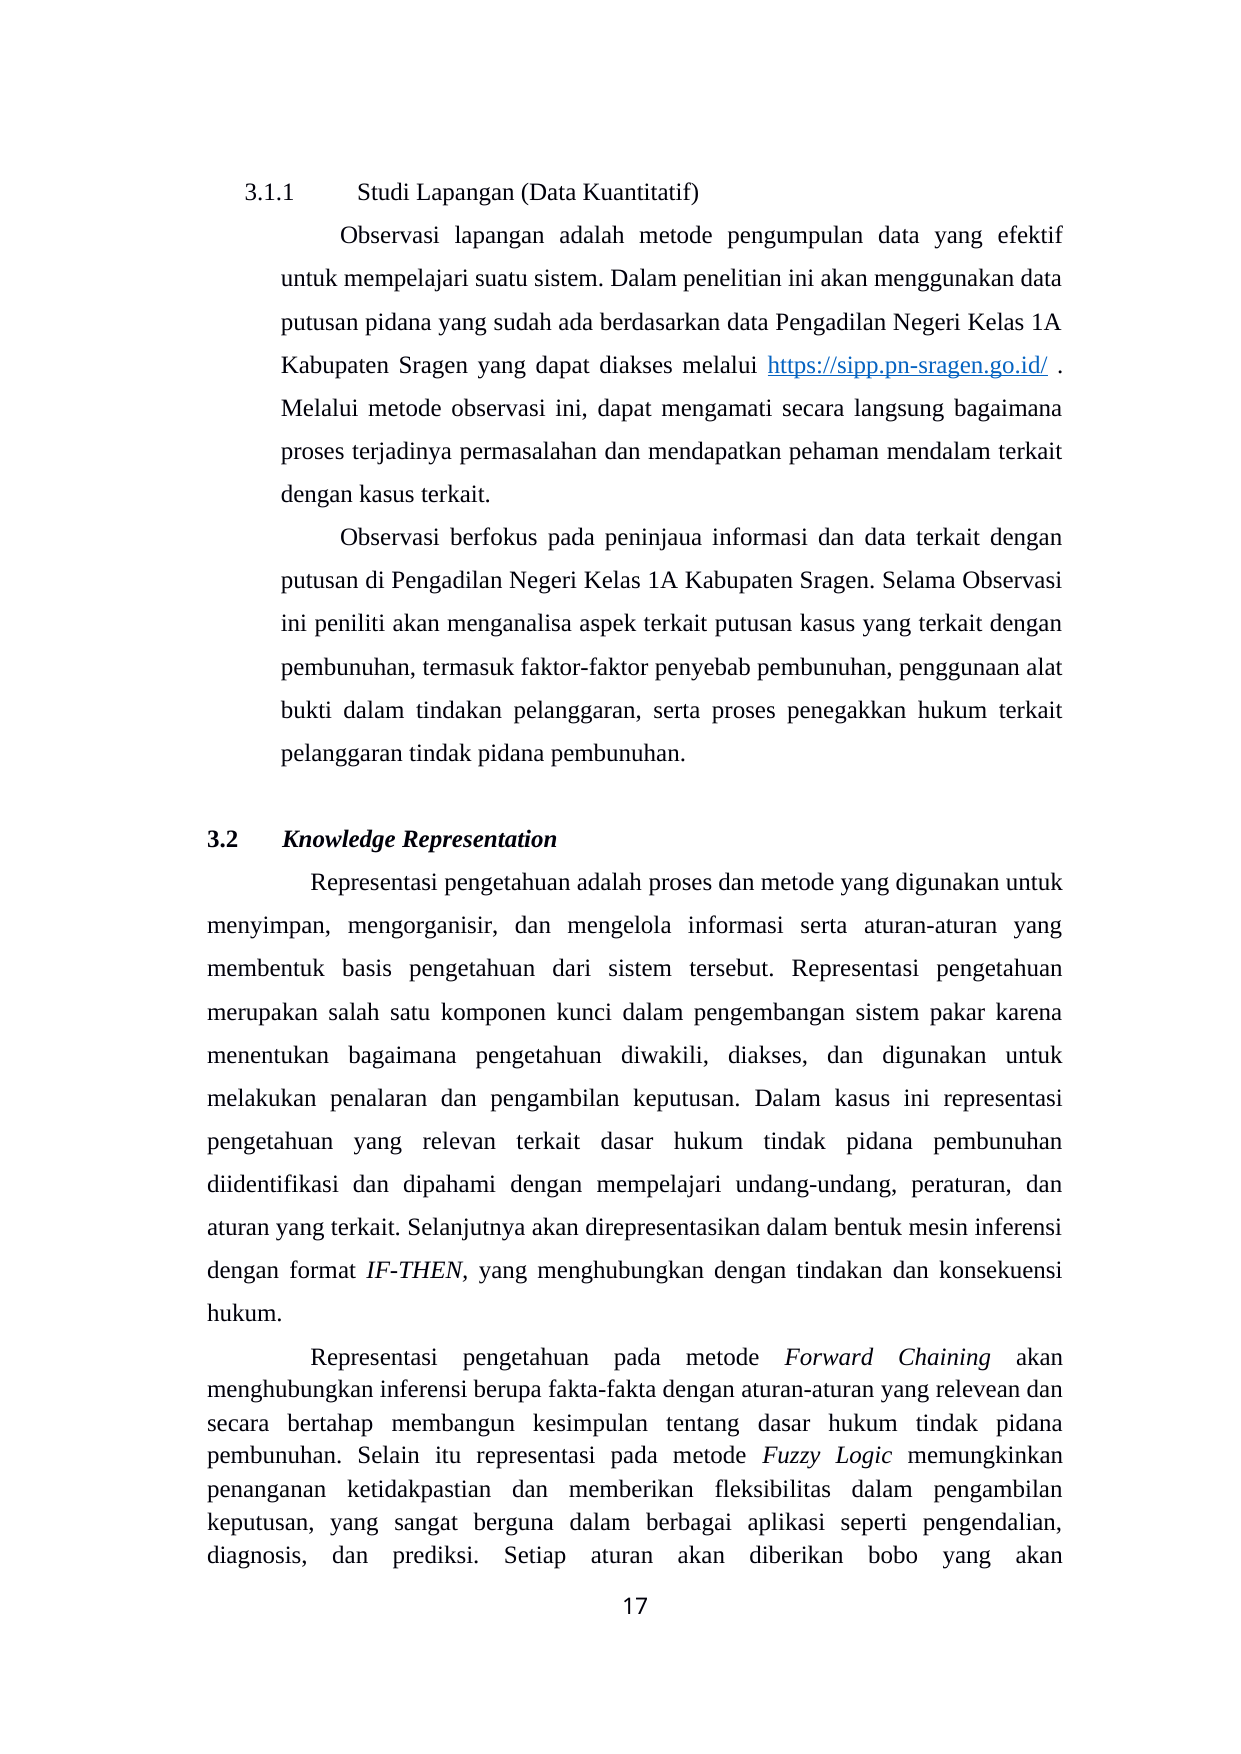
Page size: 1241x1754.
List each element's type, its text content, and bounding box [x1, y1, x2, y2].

text Observasi lapangan adalah metode pengumpulan data yang efektif untuk mempelajari suatu sistem. Dalam penelitian ini akan menggunakan data putusan pidana yang sudah ada berdasarkan data Pengadilan Negeri Kelas 1A Kabupaten Sragen yang dapat diakses melalui https://sipp.pn-sragen.go.id/ . Melalui metode observasi ini, dapat mengamati secara langsung bagaimana proses terjadinya permasalahan dan mendapatkan pehaman mendalam terkait dengan kasus terkait. [281, 220, 1063, 508]
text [207, 1342, 1063, 1568]
text Observasi berfokus pada peninjaua informasi dan data terkait dengan putusan di Pengadilan Negeri Kelas 1A Kabupaten Sragen. Selama Observasi ini peniliti akan menganalisa aspek terkait putusan kasus yang terkait dengan pembunuhan, termasuk faktor-faktor penyebab pembunuhan, penggunaan alat bukti dalam tindakan pelanggaran, serta proses penegakkan hukum terkait pelanggaran tindak pidana pembunuhan. [281, 522, 1063, 767]
text Representasi pengetahuan adalah proses dan metode yang digunakan untuk menyimpan, mengorganisir, dan mengelola informasi serta aturan-aturan yang membentuk basis pengetahuan dari sistem tersebut. Representasi pengetahuan merupakan salah satu komponen kunci dalam pengembangan sistem pakar karena menentukan bagaimana pengetahuan diwakili, diakses, dan digunakan untuk melakukan penalaran dan pengambilan keputusan. Dalam kasus ini representasi pengetahuan yang relevan terkait dasar hukum tindak pidana pembunuhan diidentifikasi dan dipahami dengan mempelajari undang-undang, peraturan, dan aturan yang terkait. Selanjutnya akan direpresentasikan dalam bentuk mesin inferensi dengan format IF-THEN, yang menghubungkan dengan tindakan dan konsekuensi hukum. [207, 867, 1063, 1327]
list Studi Lapangan (Data Kuantitatif) [244, 177, 1063, 206]
list Knowledge Representation [207, 824, 1063, 853]
